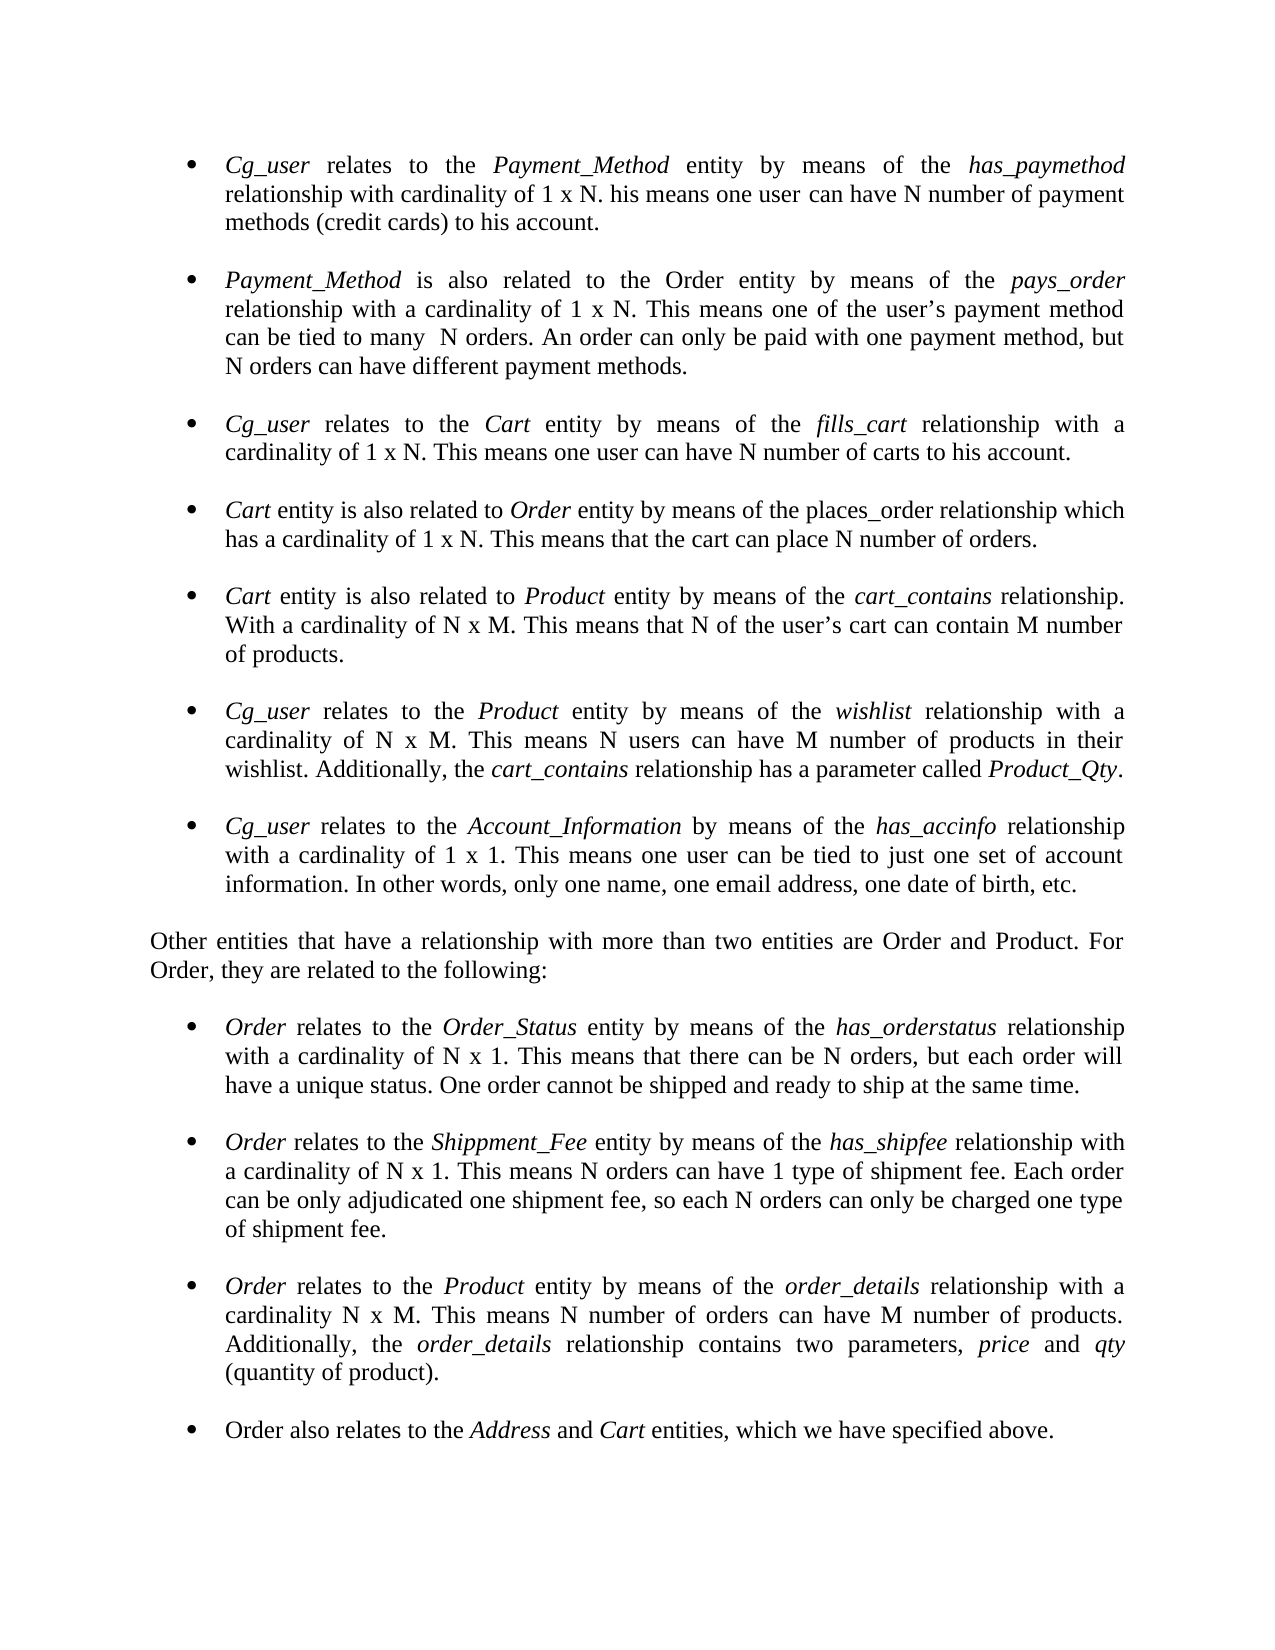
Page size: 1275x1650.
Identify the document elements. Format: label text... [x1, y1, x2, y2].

text Other entities that have a relationship with more than two entities are Order and Product. For Order, they are related to the following: [150, 926, 1125, 984]
list Cg_user relates to the Cart entity by means of the fills_cart relationship with a cardinality of 1 x N. This means one user can have N number of carts to his account. [187, 409, 1125, 466]
list Cart entity is also related to Product entity by means of the cart_contains relationship. With a cardinality of N x M. This means that N of the user’s cart can contain M number of products. [187, 581, 1125, 667]
list Order also relates to the Address and Cart entities, which we have specified above. [187, 1415, 1125, 1444]
list Cg_user relates to the Payment_Method entity by means of the has_paymethod relationship with cardinality of 1 x N. his means one user can have N number of payment methods (credit cards) to his account. [187, 150, 1125, 236]
list Order relates to the Order_Status entity by means of the has_orderstatus relationship with a cardinality of N x 1. This means that there can be N orders, but each order will have a unique status. One order cannot be shipped and ready to ship at the same time. [187, 1012, 1125, 1099]
list Cart entity is also related to Order entity by means of the places_order relationship which has a cardinality of 1 x N. This means that the cart can place N number of orders. [187, 495, 1125, 552]
list Payment_Method is also related to the Order entity by means of the pays_order relationship with a cardinality of 1 x N. This means one of the user’s payment method can be tied to many N orders. An order can only be paid with one payment method, but N orders can have different payment methods. [187, 265, 1125, 380]
list Order relates to the Product entity by means of the order_details relationship with a cardinality N x M. This means N number of orders can have M number of products. Additionally, the order_details relationship contains two parameters, price and qty (quantity of product). [187, 1271, 1125, 1386]
list Order relates to the Shippment_Fee entity by means of the has_shipfee relationship with a cardinality of N x 1. This means N orders can have 1 type of shipment fee. Each order can be only adjudicated one shipment fee, so each N orders can only be charged one type of shipment fee. [187, 1127, 1125, 1242]
list Cg_user relates to the Account_Information by means of the has_accinfo relationship with a cardinality of 1 x 1. This means one user can be tied to just one set of account information. In other words, only one name, one email address, one date of birth, etc. [187, 811, 1125, 897]
list Cg_user relates to the Product entity by means of the wishlist relationship with a cardinality of N x M. This means N users can have M number of products in their wishlist. Additionally, the cart_contains relationship has a parameter called Product_Qty. [187, 696, 1125, 782]
